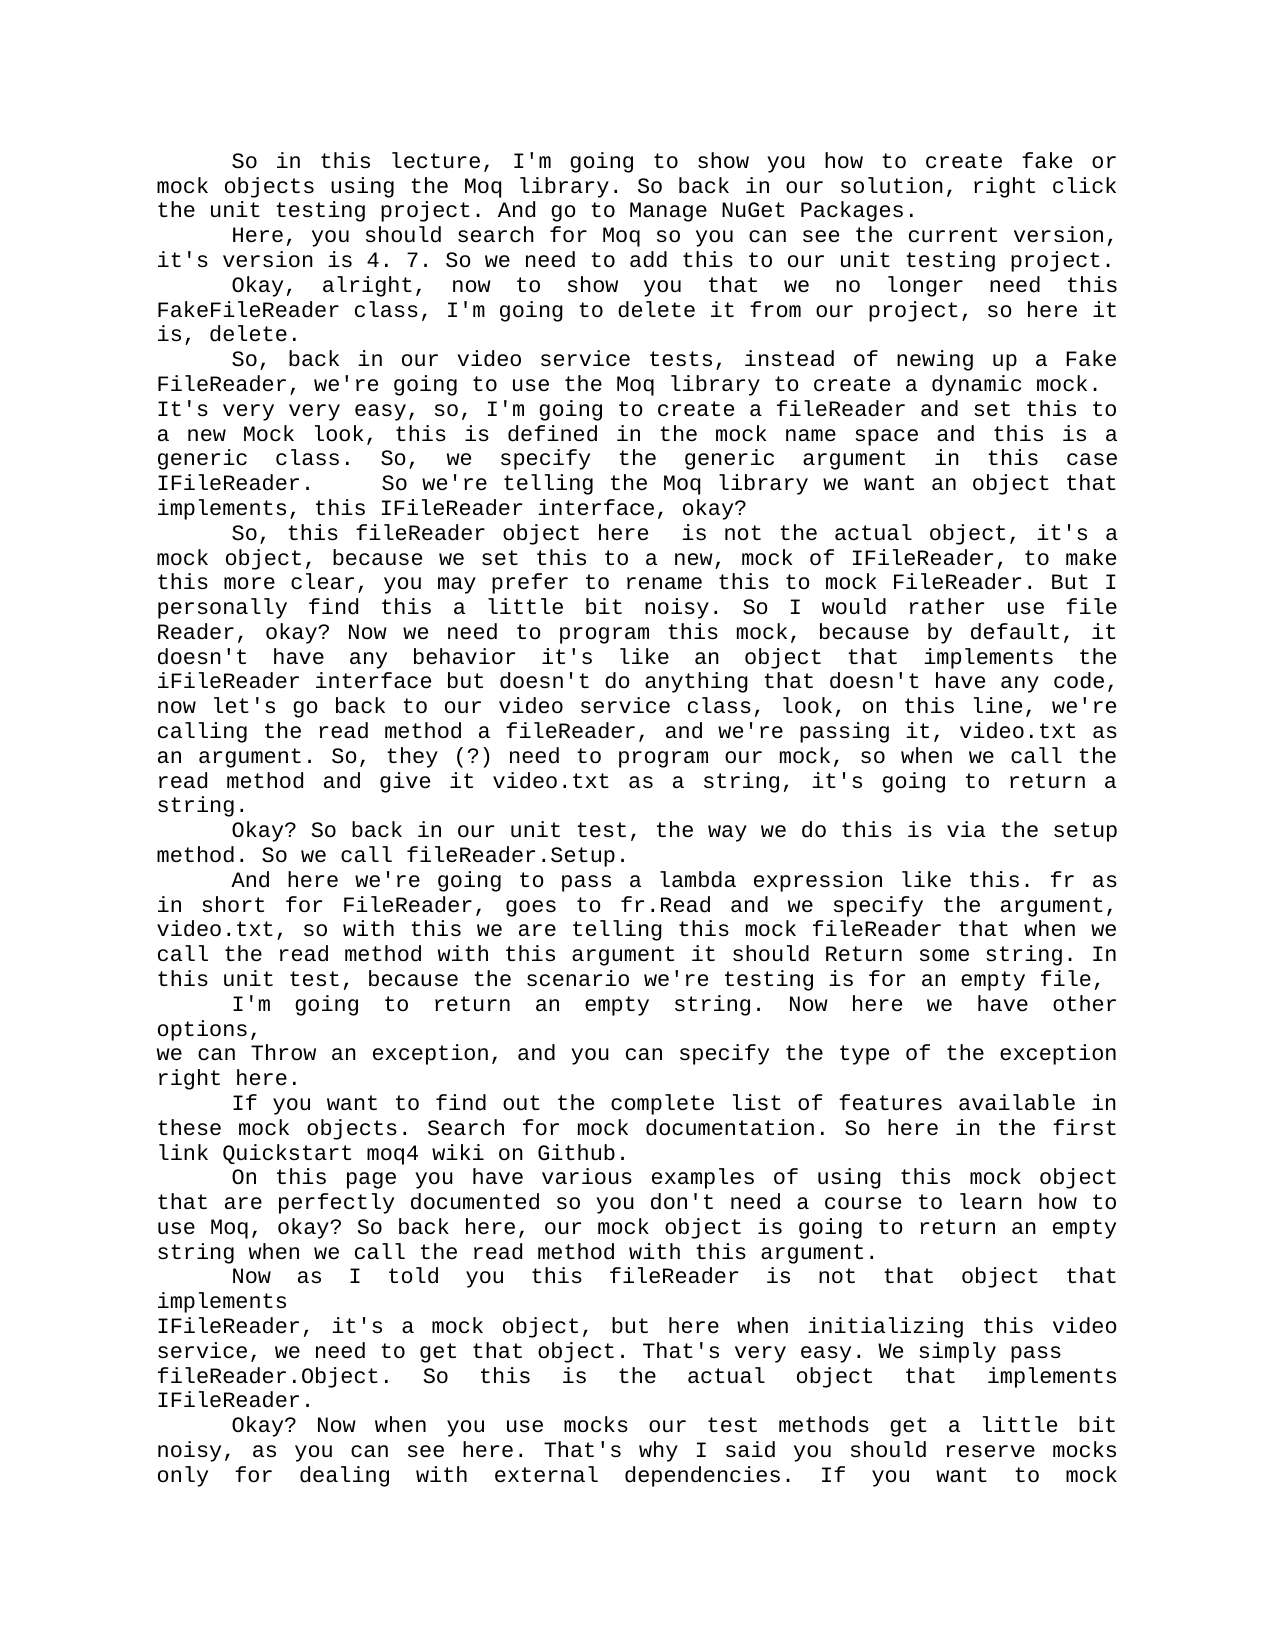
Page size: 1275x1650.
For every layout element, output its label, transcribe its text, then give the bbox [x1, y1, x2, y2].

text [156, 1414, 1118, 1489]
text And here we're going to pass a lambda expression like this. fr as in short for FileReader, goes to fr.Read and we specify the argument, video.txt, so with this we are telling this mock fileReader that when we call the read method with this argument it should Return some string. In this unit test, because the scenario we're testing is for an empty file, I'm going to return an empty string. Now here we have other options, [156, 869, 1118, 1042]
text It's very very easy, so, I'm going to create a fileReader and set this to a new Mock look, this is defined in the mock name space and this is a generic class. So, we specify the generic argument in this case IFileReader. So we're telling the Moq library we want an object that implements, this IFileReader interface, okay? [156, 398, 1118, 522]
text Okay? So back in our unit test, the way we do this is via the setup method. So we call fileReader.Setup. [156, 819, 1118, 869]
text So, this fileReader object here is not the actual object, it's a mock object, because we set this to a new, mock of IFileReader, to make this more clear, you may prefer to rename this to mock FileReader. But I personally find this a little bit noisy. So I would rather use file Reader, okay? Now we need to program this mock, because by default, it doesn't have any behavior it's like an object that implements the iFileReader interface but doesn't do anything that doesn't have any code, now let's go back to our video service class, look, on this line, we're calling the read method a fileReader, and we're passing it, video.txt as an argument. So, they (?) need to program our mock, so when we call the read method and give it video.txt as a string, it's going to return a string. [156, 522, 1118, 819]
text fileReader.Object. So this is the actual object that implements IFileReader. [156, 1365, 1118, 1414]
text On this page you have various examples of using this mock object that are perfectly documented so you don't need a course to learn how to use Moq, okay? So back here, our mock object is going to return an empty string when we call the read method with this argument. [156, 1166, 1118, 1266]
text we can Throw an exception, and you can specify the type of the exception right here. [156, 1042, 1118, 1092]
text IFileReader, it's a mock object, but here when initializing this video service, we need to get that object. That's very easy. We simply pass [156, 1315, 1118, 1365]
text Now as I told you this fileReader is not that object that implements [156, 1266, 1118, 1315]
text Here, you should search for Moq so you can see the current version, it's version is 4. 7. So we need to add this to our unit testing project. [156, 224, 1118, 274]
text Okay, alright, now to show you that we no longer need this FakeFileReader class, I'm going to delete it from our project, so here it is, delete. [156, 274, 1118, 348]
text If you want to find out the complete list of features available in these mock objects. Search for mock documentation. So here in the first link Quickstart moq4 wiki on Github. [156, 1092, 1118, 1166]
text So in this lecture, I'm going to show you how to create fake or mock objects using the Moq library. So back in our solution, right click the unit testing project. And go to Manage NuGet Packages. [156, 150, 1118, 224]
text So, back in our video service tests, instead of newing up a Fake FileReader, we're going to use the Moq library to create a dynamic mock. [156, 348, 1118, 398]
